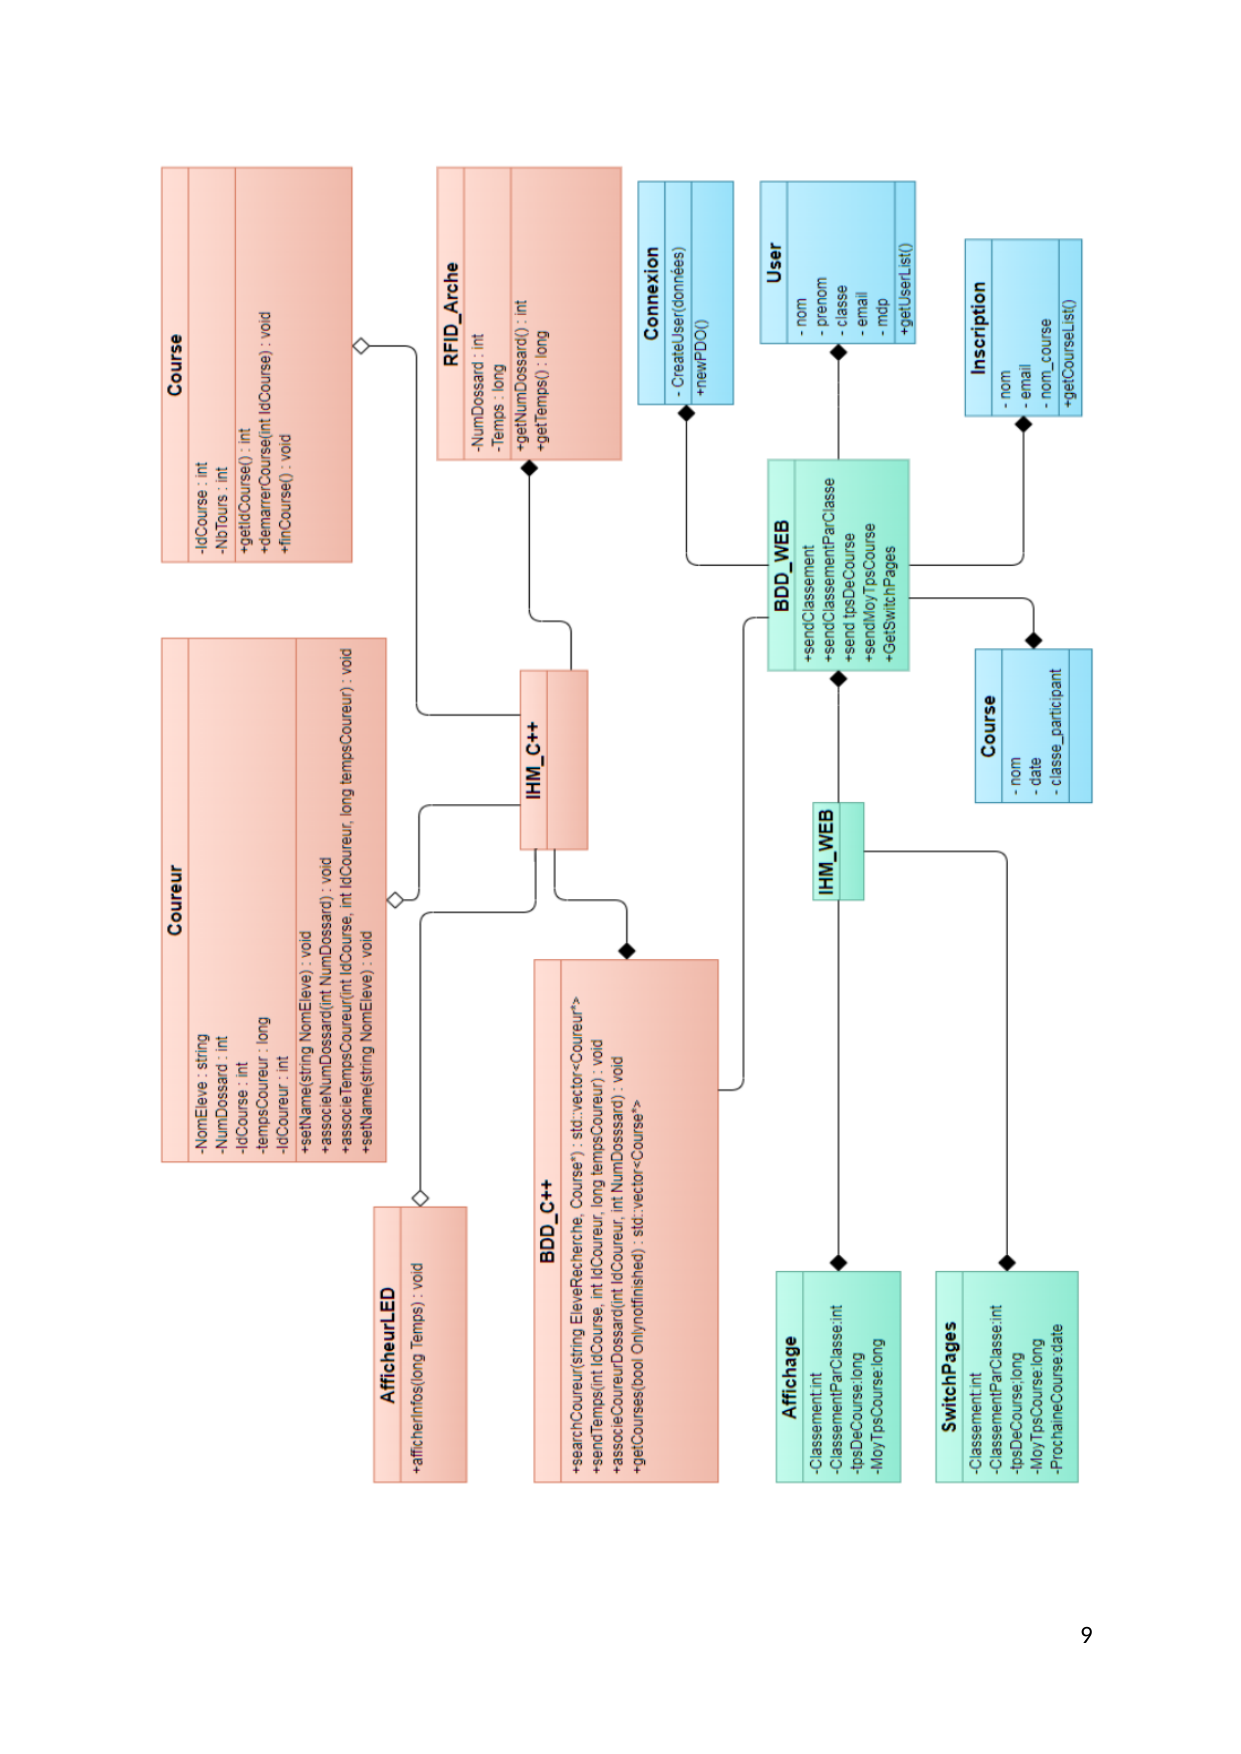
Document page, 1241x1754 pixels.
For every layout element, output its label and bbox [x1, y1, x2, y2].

picture [150, 152, 1096, 1496]
